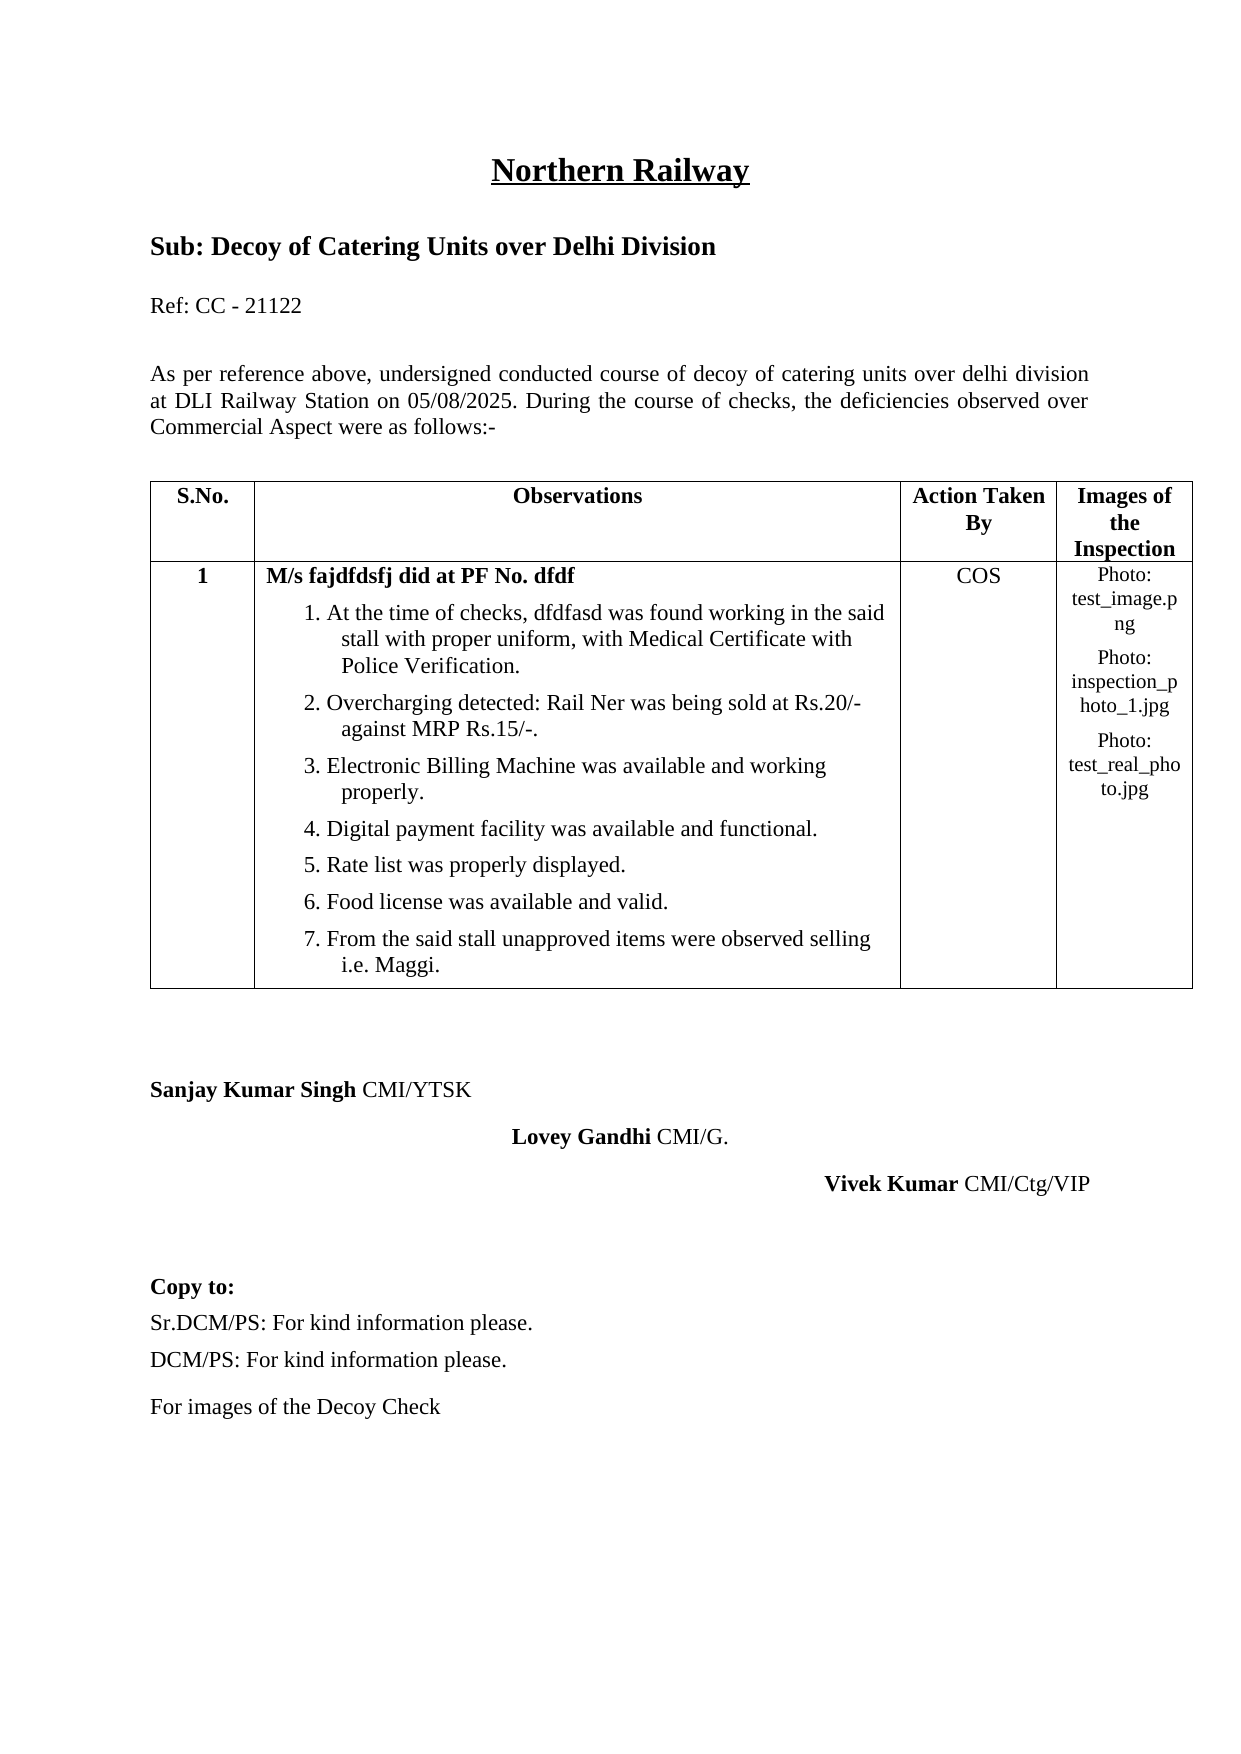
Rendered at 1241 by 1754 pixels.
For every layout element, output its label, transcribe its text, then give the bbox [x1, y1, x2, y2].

text As per reference above, undersigned conducted course of decoy of catering units over delhi division at DLI Railway Station on 05/08/2025. During the course of checks, the deficiencies observed over Commercial Aspect were as follows:- [150, 360, 1090, 439]
table_header Observations [255, 482, 900, 561]
table_header Images of the Inspection [1057, 482, 1192, 561]
table_cell COS [901, 562, 1056, 988]
text Vivek Kumar CMI/Ctg/VIP [150, 1170, 1090, 1197]
text DCM/PS: For kind information please. [150, 1346, 1090, 1373]
text Northern Railway [150, 150, 1090, 188]
table_header Action Taken By [901, 482, 1056, 561]
table_cell M/s fajdfdsfj did at PF No. dfdf 1. At the time of checks, dfdfasd was found working in the said stall with proper uniform, with Medical Certificate with Police Verification. 2. Overcharging detected: Rail Ner was being sold at Rs.20/- against MRP Rs.15/-. 3. Electronic Billing Machine was available and working properly. 4. Digital payment facility was available and functional. 5. Rate list was properly displayed. 6. Food license was available and valid. 7. From the said stall unapproved items were observed selling i.e. Maggi. [255, 562, 900, 988]
text Lovey Gandhi CMI/G. [150, 1123, 1090, 1149]
table_cell 1 [151, 562, 254, 988]
table_cell Photo: test_image.png Photo: inspection_photo_1.jpg Photo: test_real_photo.jpg [1057, 562, 1192, 988]
text For images of the Decoy Check [150, 1393, 1090, 1420]
table_header S.No. [151, 482, 254, 561]
text Sr.DCM/PS: For kind information please. [150, 1309, 1090, 1336]
text Ref: CC - 21122 [150, 292, 1090, 319]
text Sanjay Kumar Singh CMI/YTSK [150, 1076, 1090, 1102]
text Copy to: [150, 1273, 1090, 1299]
text Sub: Decoy of Catering Units over Delhi Division [150, 230, 1090, 261]
